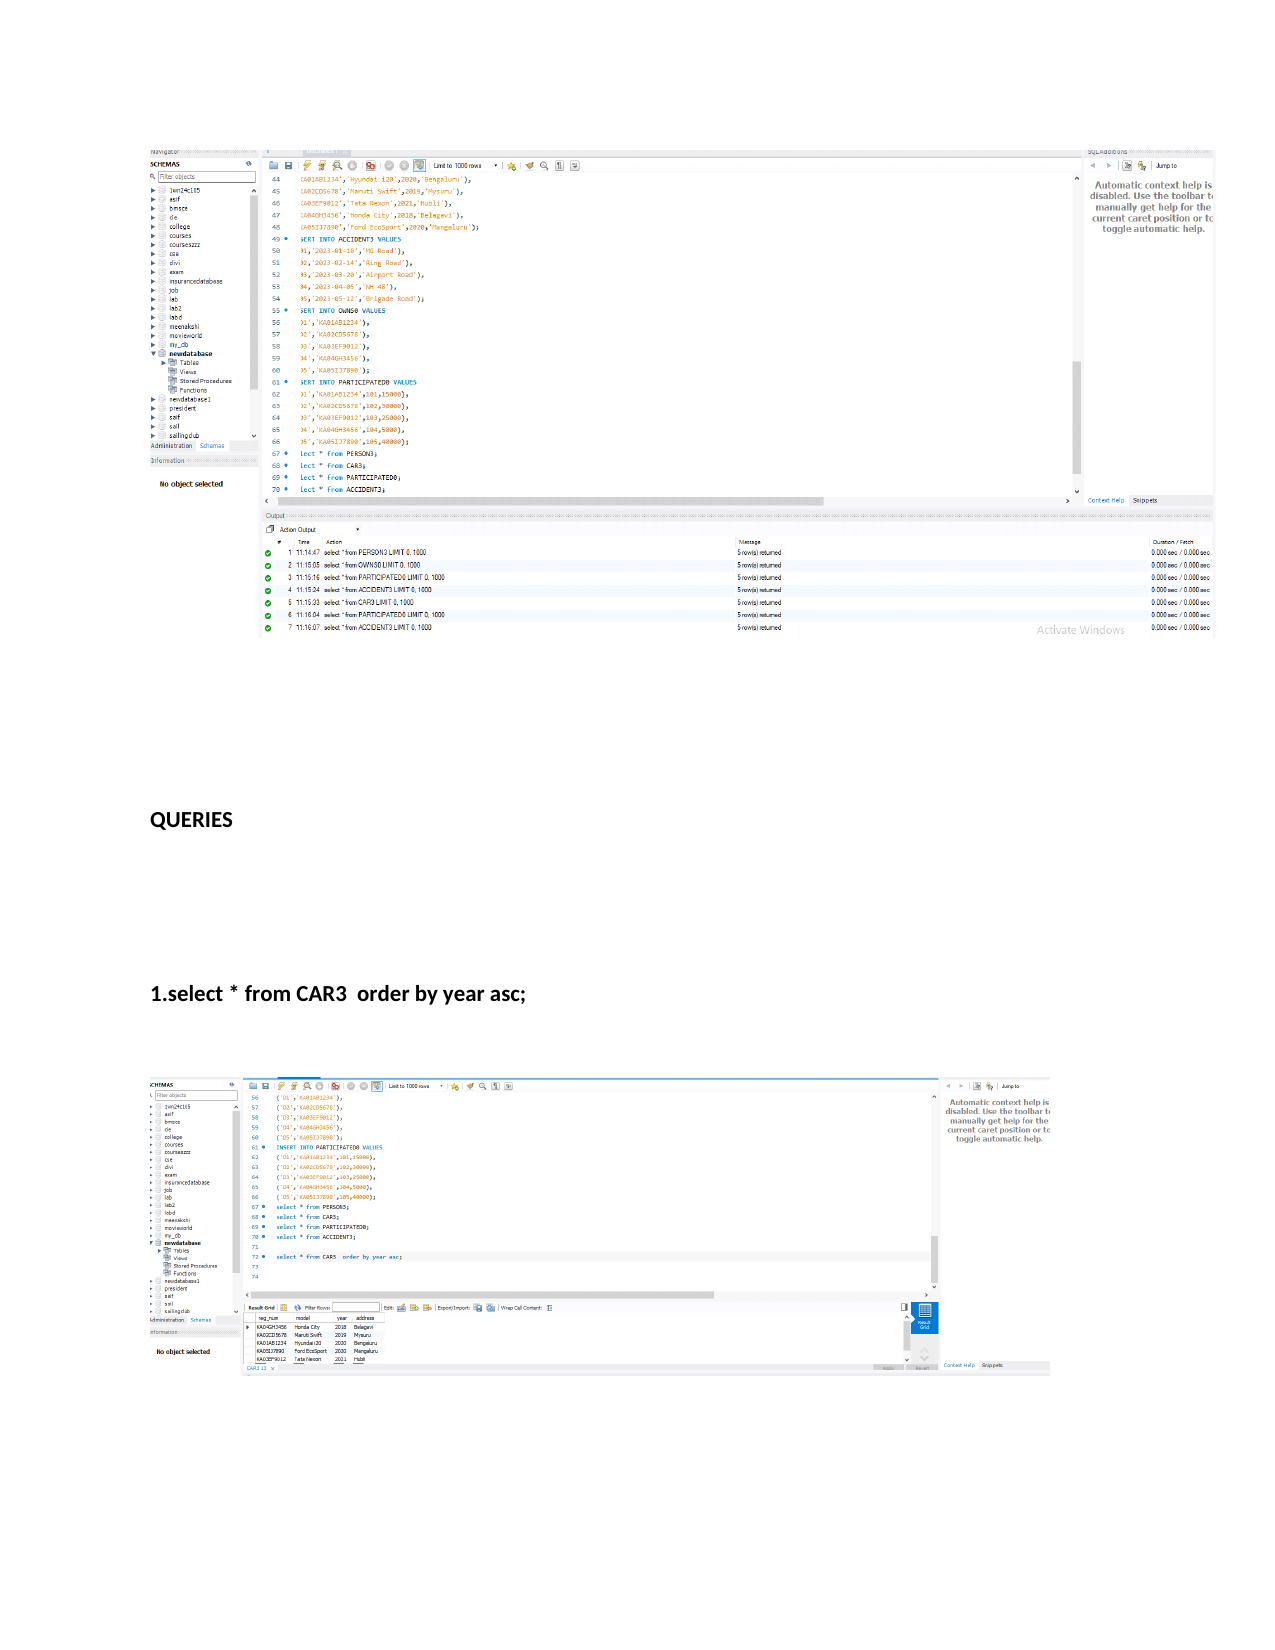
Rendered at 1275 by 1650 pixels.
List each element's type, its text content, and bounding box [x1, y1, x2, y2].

text 1.select * from CAR3 order by year asc; [150, 979, 1125, 1007]
picture [150, 150, 1216, 638]
text QUERIES [150, 805, 1125, 861]
picture [150, 1077, 1050, 1376]
